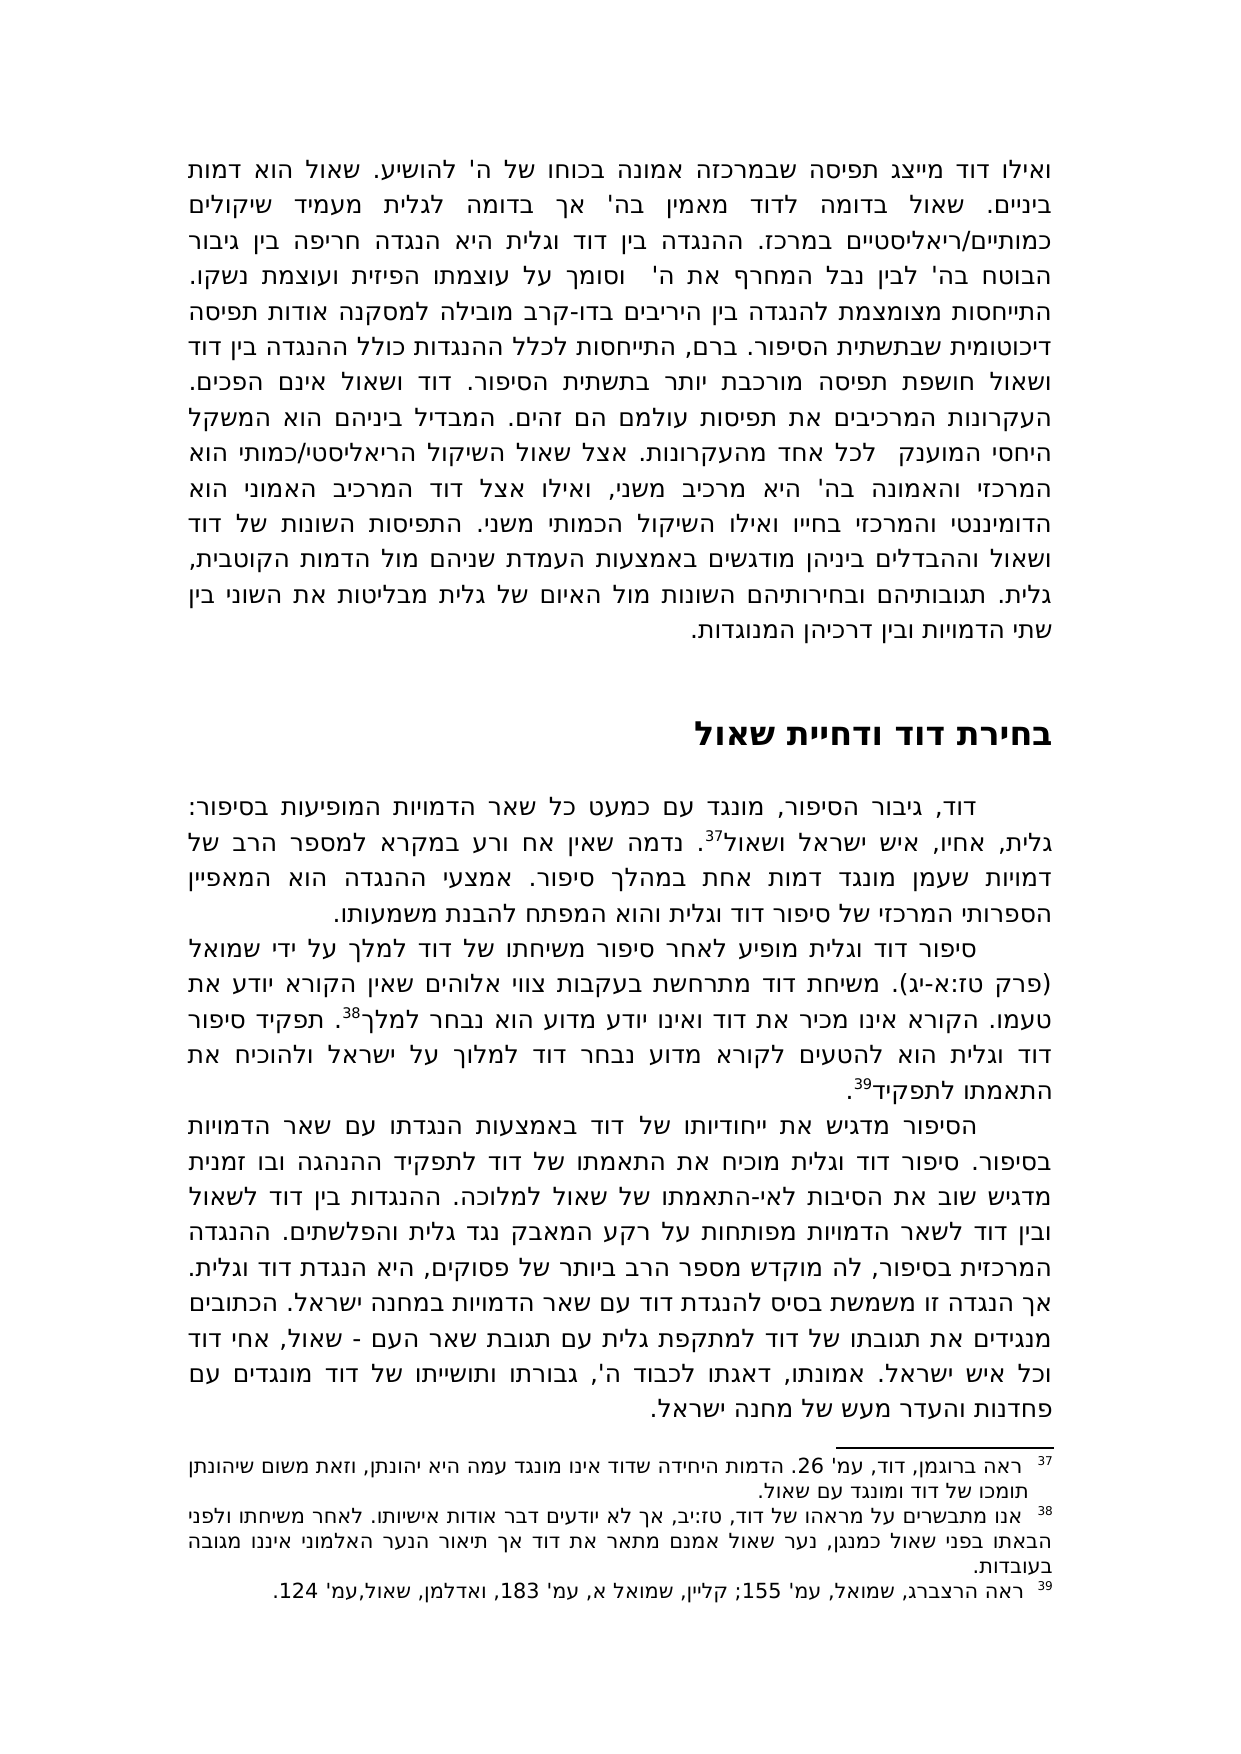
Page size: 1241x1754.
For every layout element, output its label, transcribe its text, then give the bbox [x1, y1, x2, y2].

text סיפור דוד וגלית מופיע לאחר סיפור משיחתו של דוד למלך על ידי שמואל (פרק טז:א-יג). משיחת דוד מתרחשת בעקבות צווי אלוהים שאין הקורא יודע את טעמו. הקורא אינו מכיר את דוד ואינו יודע מדוע הוא נבחר למלך. תפקיד סיפור דוד וגלית הוא להטעים לקורא מדוע נבחר דוד למלוך על ישראל ולהוכיח את התאמתו לתפקיד. [187, 929, 1053, 1106]
text הסיפור מדגיש את ייחודיותו של דוד באמצעות הנגדתו עם שאר הדמויות בסיפור. סיפור דוד וגלית מוכיח את התאמתו של דוד לתפקיד ההנהגה ובו זמנית מדגיש שוב את הסיבות לאי-התאמתו של שאול למלוכה. ההנגדות בין דוד לשאול ובין דוד לשאר הדמויות מפותחות על רקע המאבק נגד גלית והפלשתים. ההנגדה המרכזית בסיפור, לה מוקדש מספר הרב ביותר של פסוקים, היא הנגדת דוד וגלית. אך הנגדה זו משמשת בסיס להנגדת דוד עם שאר הדמויות במחנה ישראל. הכתובים מנגידים את תגובתו של דוד למתקפת גלית עם תגובת שאר העם - שאול, אחי דוד וכל איש ישראל. אמונתו, דאגתו לכבוד ה', גבורתו ותושייתו של דוד מונגדים עם פחדנות והעדר מעש של מחנה ישראל. [187, 1106, 1053, 1425]
text דוד, גיבור הסיפור, מונגד עם כמעט כל שאר הדמויות המופיעות בסיפור: גלית, אחיו, איש ישראל ושאול. נדמה שאין אח ורע במקרא למספר הרב של דמויות שעמן מונגד דמות אחת במהלך סיפור. אמצעי ההנגדה הוא המאפיין הספרותי המרכזי של סיפור דוד וגלית והוא המפתח להבנת משמעותו. [187, 787, 1053, 929]
subtitle בחירת דוד ודחיית שאול [187, 717, 1053, 752]
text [187, 150, 1053, 646]
